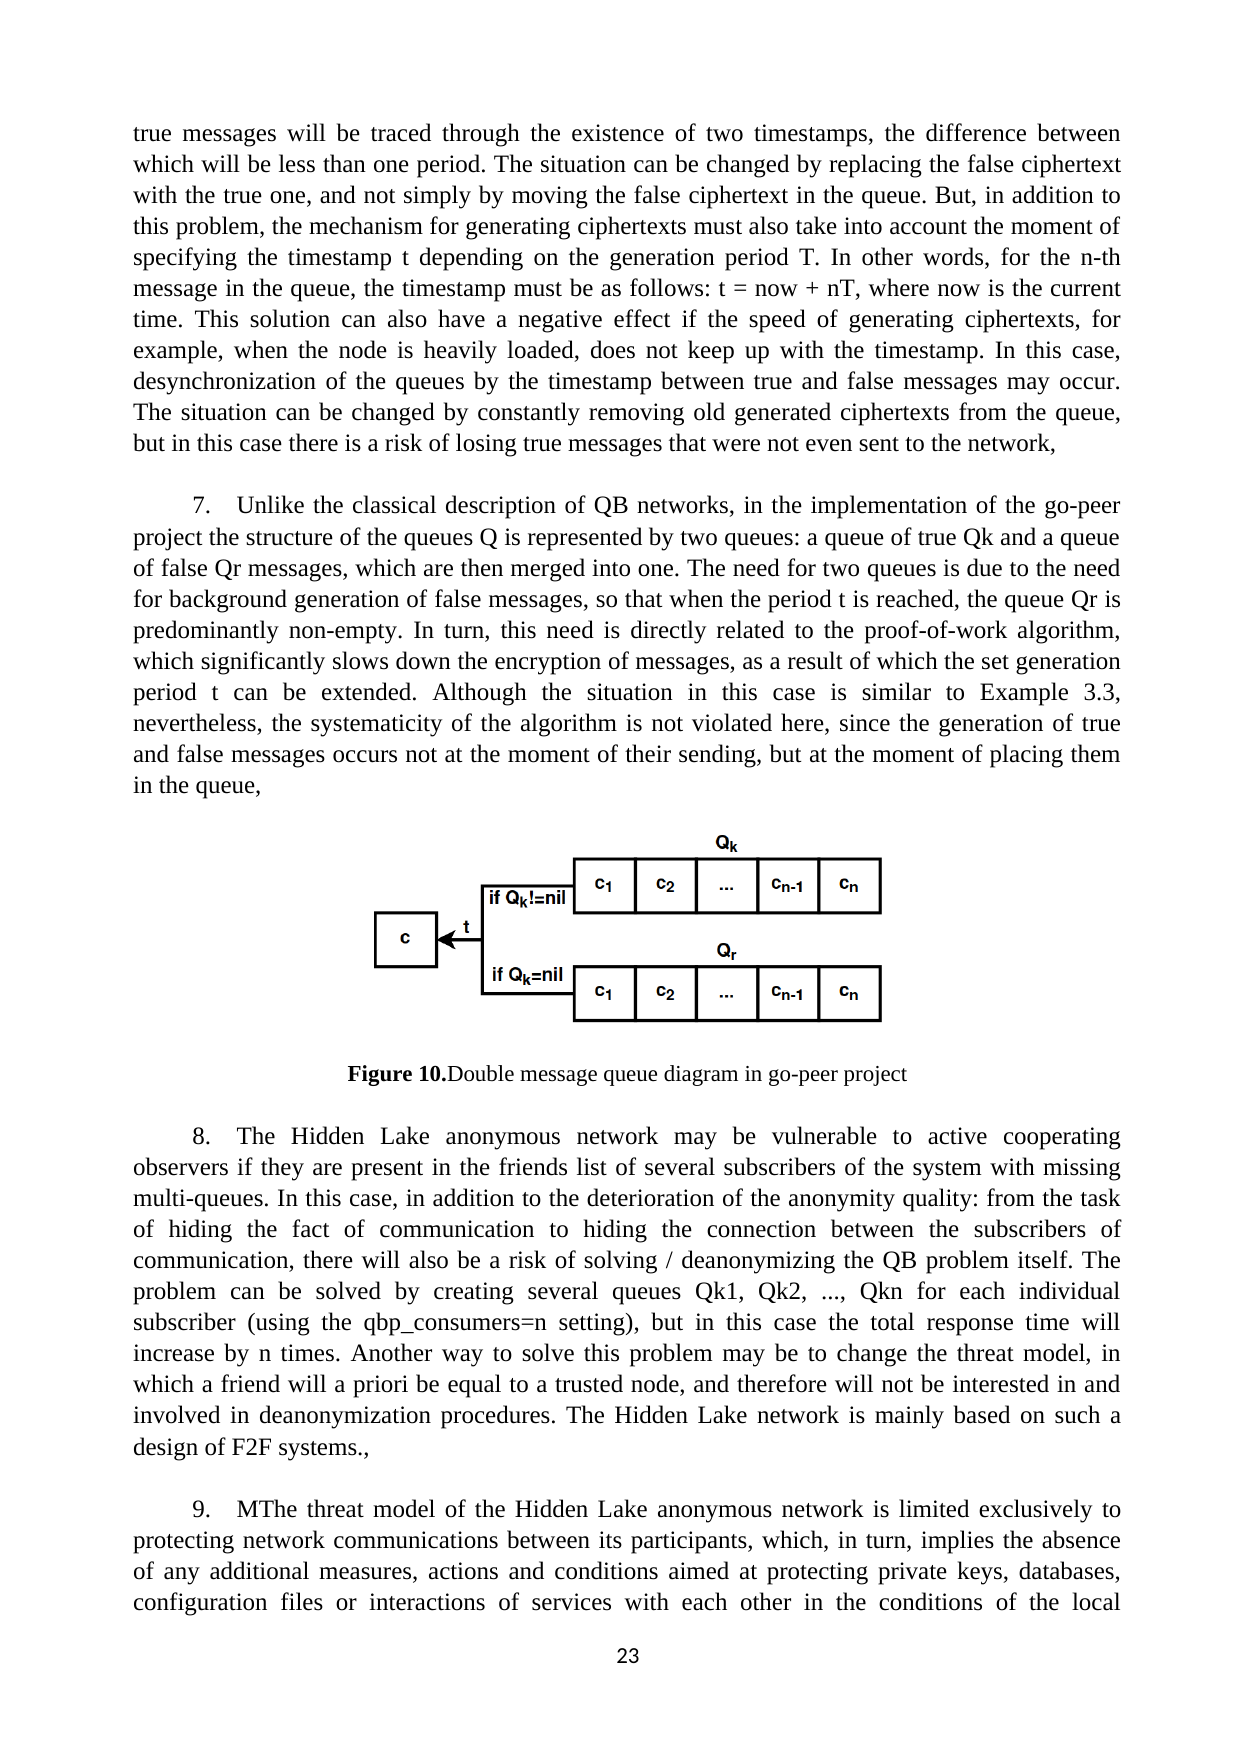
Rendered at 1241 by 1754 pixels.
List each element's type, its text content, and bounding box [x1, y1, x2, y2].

picture [370, 832, 885, 1027]
list Unlike the classical description of QB networks, in the implementation of the go-peer project the structure of the queues Q is represented by two queues: a queue of true Qk and a queue of false Qr messages, which are then merged into one. The need for two queues is due to the need for background generation of false messages, so that when the period t is reached, the queue Qr is predominantly non-empty. In turn, this need is directly related to the proof-of-work algorithm, which significantly slows down the encryption of messages, as a result of which the set generation period t can be extended. Although the situation in this case is similar to Example 3.3, nevertheless, the systematicity of the algorithm is not violated here, since the generation of true and false messages occurs not at the moment of their sending, but at the moment of placing them in the queue, [133, 491, 1122, 799]
text Figure 10.Double message queue diagram in go-peer project [133, 1060, 1122, 1086]
list The Hidden Lake anonymous network may be vulnerable to active cooperating observers if they are present in the friends list of several subscribers of the system with missing multi-queues. In this case, in addition to the deterioration of the anonymity quality: from the task of hiding the fact of communication to hiding the connection between the subscribers of communication, there will also be a risk of solving / deanonymizing the QB problem itself. The problem can be solved by creating several queues Qk1, Qk2, ..., Qkn for each individual subscriber (using the qbp_consumers=n setting), but in this case the total response time will increase by n times. Another way to solve this problem may be to change the threat model, in which a friend will a priori be equal to a trusted node, and therefore will not be interested in and involved in deanonymization procedures. The Hidden Lake network is mainly based on such a design of F2F systems., [133, 1121, 1122, 1460]
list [133, 1494, 1122, 1616]
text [133, 118, 1122, 457]
